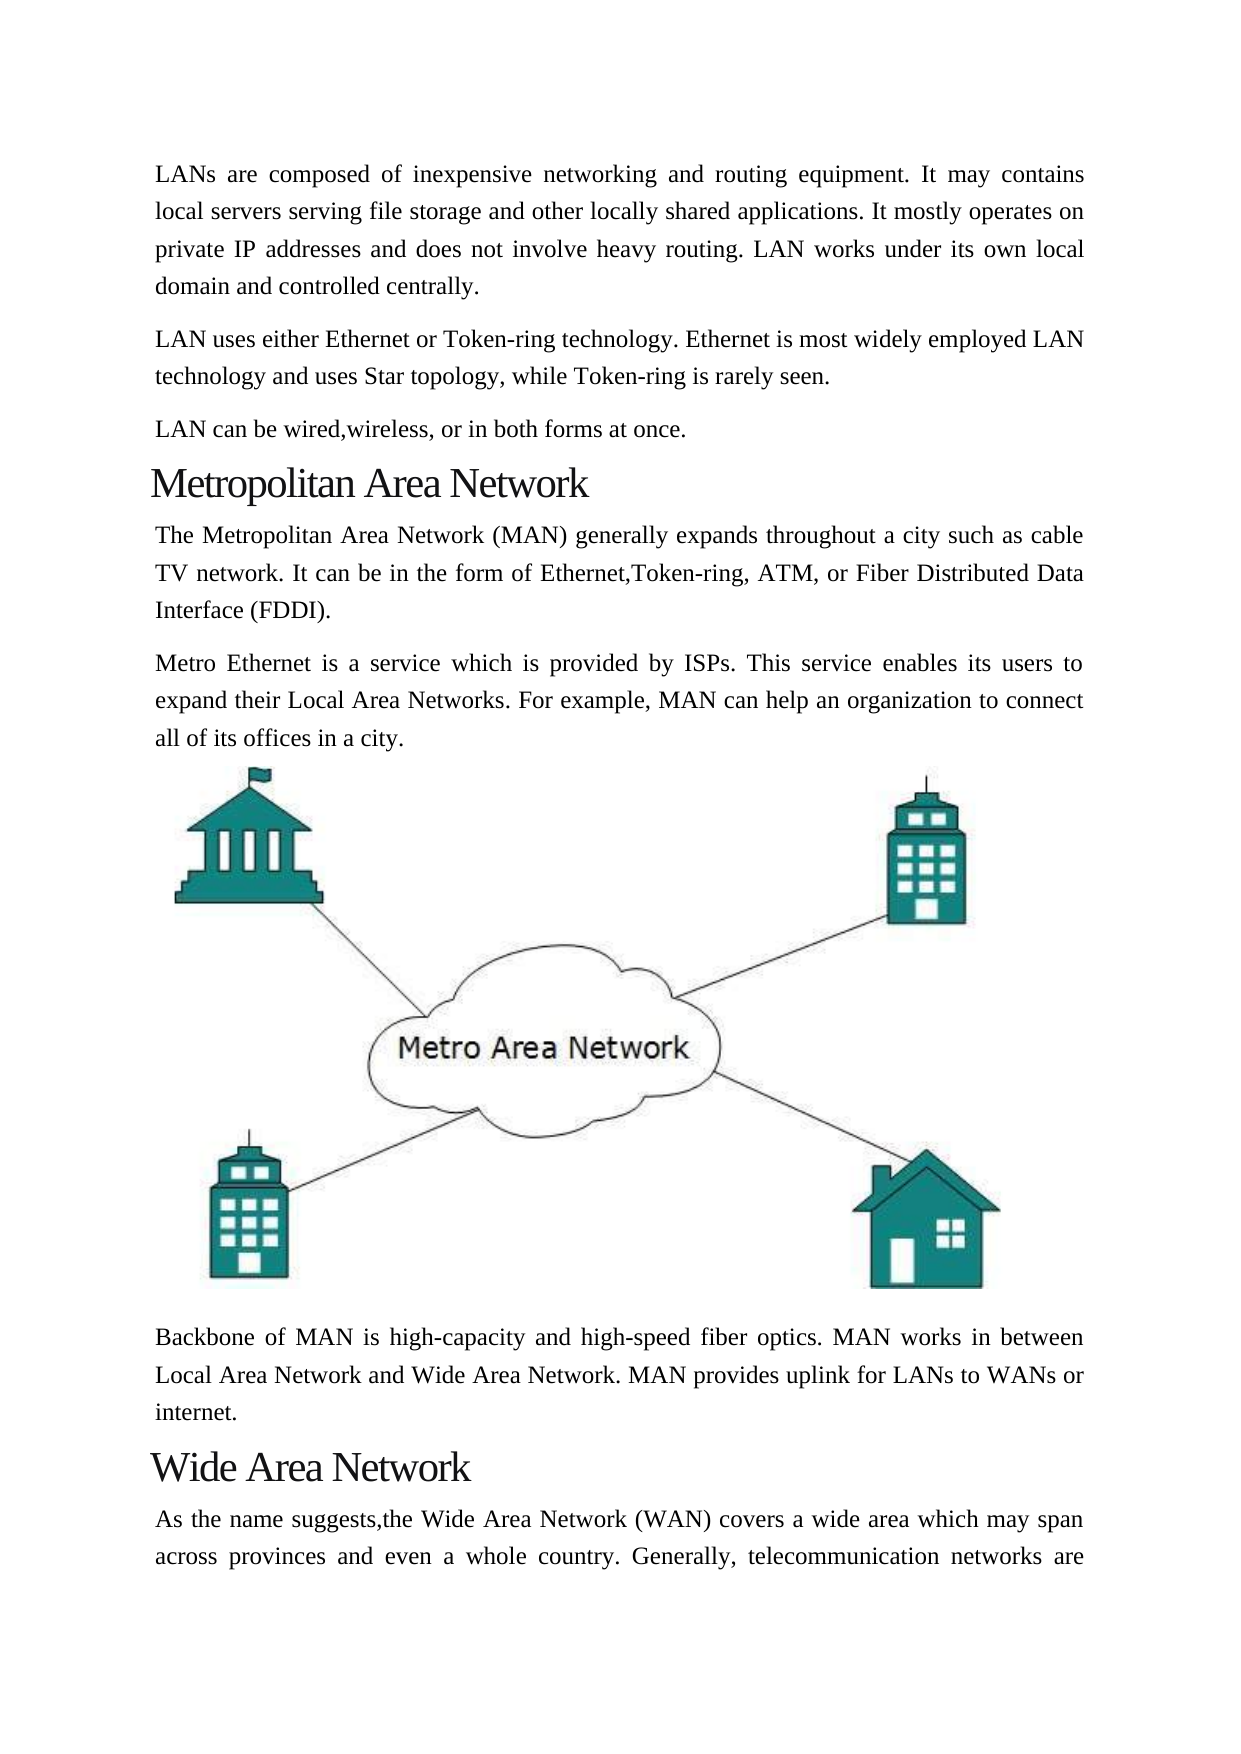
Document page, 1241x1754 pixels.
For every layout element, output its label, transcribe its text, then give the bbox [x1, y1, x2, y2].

text Backbone of MAN is high-capacity and high-speed fiber optics. MAN works in between Local Area Network and Wide Area Network. MAN provides uplink for LANs to WANs or internet. [155, 1313, 1085, 1426]
text Metro Ethernet is a service which is provided by ISPs. This service enables its users to expand their Local Area Networks. For example, MAN can help an organization to connect all of its offices in a city. [155, 639, 1085, 752]
text LANs are composed of inexpensive networking and routing equipment. It may contains local servers serving file storage and other locally shared applications. It mostly operates on private IP addresses and does not involve heavy routing. LAN works under its own local domain and controlled centrally. [155, 150, 1085, 300]
text LAN uses either Ethernet or Token-ring technology. Ethernet is most widely employed LAN technology and uses Star topology, while Token-ring is rarely seen. [155, 315, 1085, 390]
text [155, 1495, 1085, 1570]
text LAN can be wired,wireless, or in both forms at once. [155, 405, 1085, 442]
text The Metropolitan Area Network (MAN) generally expands throughout a city such as cable TV network. It can be in the form of Ethernet,Token-ring, ATM, or Fiber Distributed Data Interface (FDDI). [155, 512, 1085, 624]
subtitle Metropolitan Area Network [150, 457, 1085, 507]
subtitle Wide Area Network [150, 1441, 1085, 1490]
picture [150, 766, 1025, 1289]
